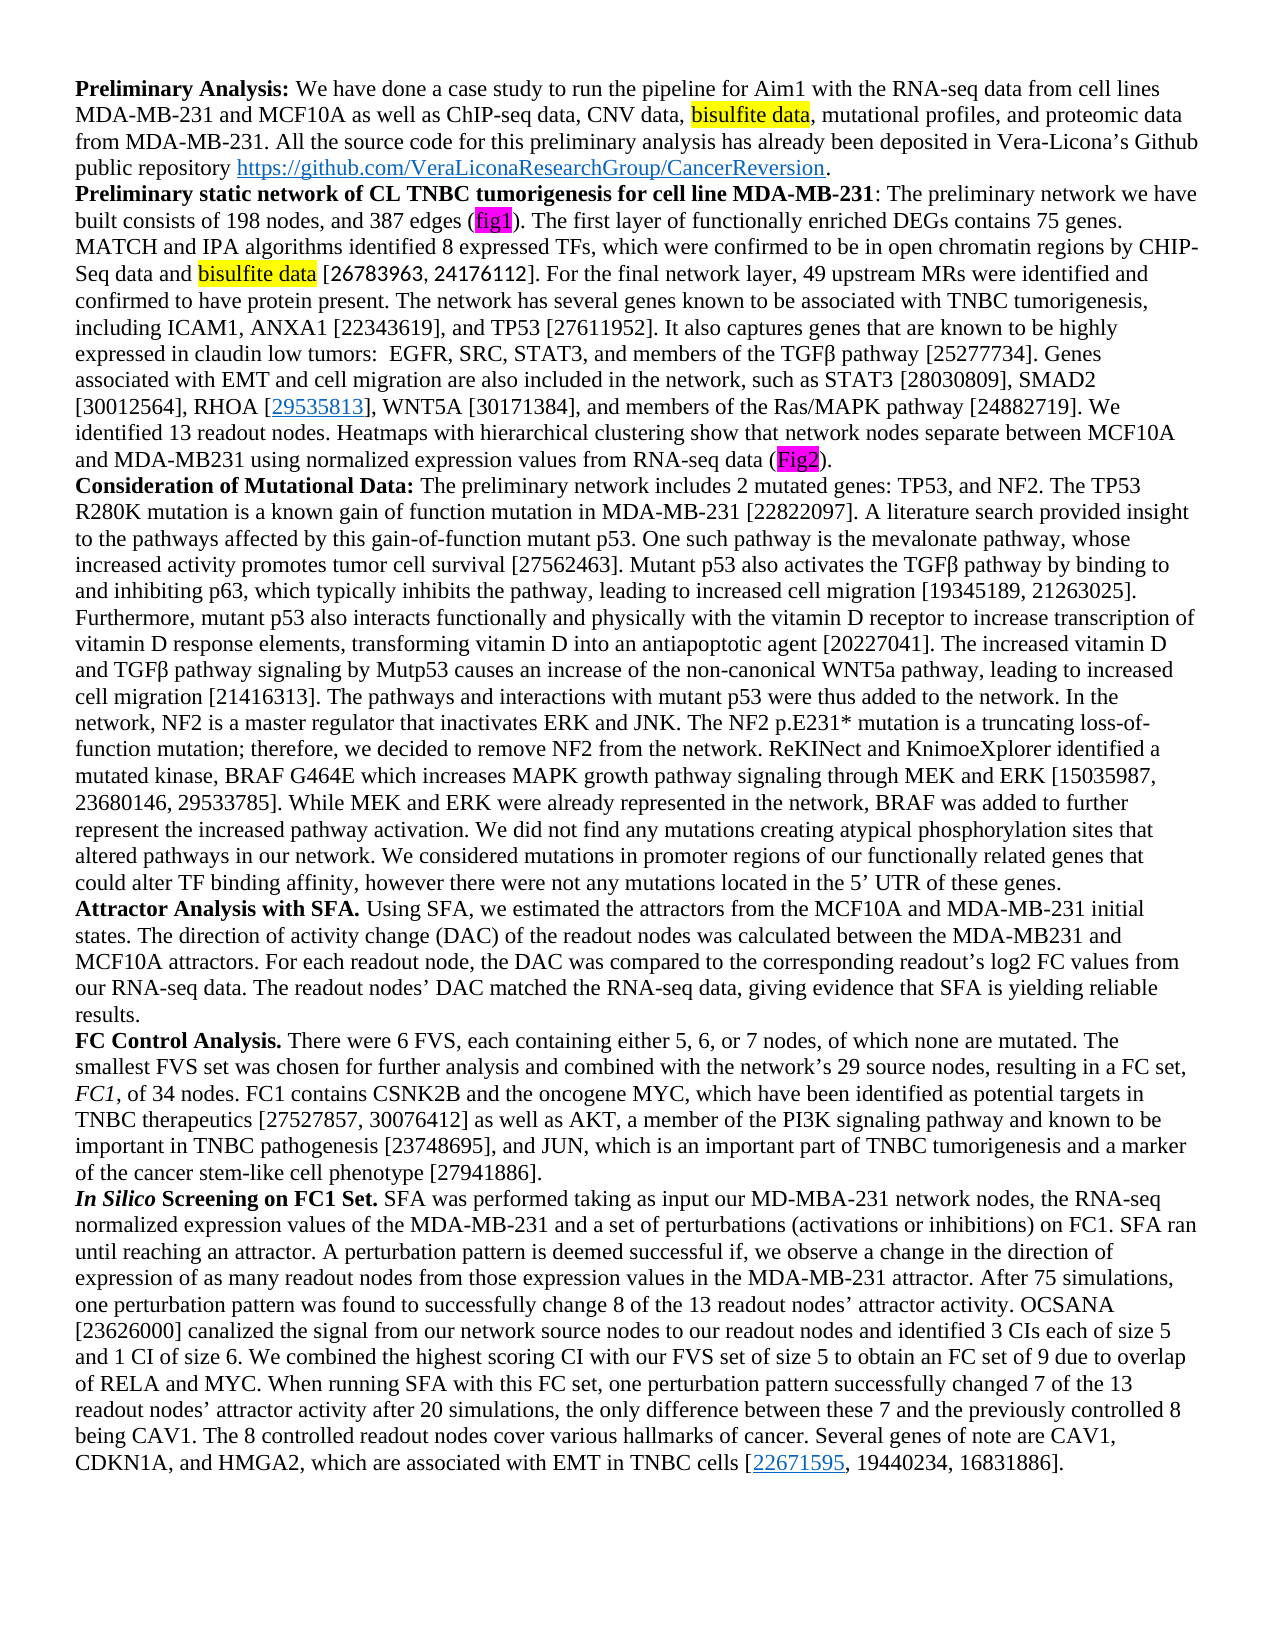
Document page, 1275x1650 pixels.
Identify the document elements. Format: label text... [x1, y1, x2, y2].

text In Silico Screening on FC1 Set. SFA was performed taking as input our MD-MBA-231 network nodes, the RNA-seq normalized expression values of the MDA-MB-231 and a set of perturbations (activations or inhibitions) on FC1. SFA ran until reaching an attractor. A perturbation pattern is deemed successful if, we observe a change in the direction of expression of as many readout nodes from those expression values in the MDA-MB-231 attractor. After 75 simulations, one perturbation pattern was found to successfully change 8 of the 13 readout nodes’ attractor activity. OCSANA [23626000] canalized the signal from our network source nodes to our readout nodes and identified 3 CIs each of size 5 and 1 CI of size 6. We combined the highest scoring CI with our FVS set of size 5 to obtain an FC set of 9 due to overlap of RELA and MYC. When running SFA with this FC set, one perturbation pattern successfully changed 7 of the 13 readout nodes’ attractor activity after 20 simulations, the only difference between these 7 and the previously controlled 8 being CAV1. The 8 controlled readout nodes cover various hallmarks of cancer. Several genes of note are CAV1, CDKN1A, and HMGA2, which are associated with EMT in TNBC cells [22671595, 19440234, 16831886]. [75, 1185, 1200, 1475]
text Attractor Analysis with SFA. Using SFA, we estimated the attractors from the MCF10A and MDA-MB-231 initial states. The direction of activity change (DAC) of the readout nodes was calculated between the MDA-MB231 and MCF10A attractors. For each readout node, the DAC was compared to the corresponding readout’s log2 FC values from our RNA-seq data. The readout nodes’ DAC matched the RNA-seq data, giving evidence that SFA is yielding reliable results. [75, 895, 1200, 1027]
text FC Control Analysis. There were 6 FVS, each containing either 5, 6, or 7 nodes, of which none are mutated. The smallest FVS set was chosen for further analysis and combined with the network’s 29 source nodes, resulting in a FC set, FC1, of 34 nodes. FC1 contains CSNK2B and the oncogene MYC, which have been identified as potential targets in TNBC therapeutics [27527857, 30076412] as well as AKT, a member of the PI3K signaling pathway and known to be important in TNBC pathogenesis [23748695], and JUN, which is an important part of TNBC tumorigenesis and a marker of the cancer stem-like cell phenotype [27941886]. [75, 1027, 1200, 1185]
text Consideration of Mutational Data: The preliminary network includes 2 mutated genes: TP53, and NF2. The TP53 R280K mutation is a known gain of function mutation in MDA-MB-231 [22822097]. A literature search provided insight to the pathways affected by this gain-of-function mutant p53. One such pathway is the mevalonate pathway, whose increased activity promotes tumor cell survival [27562463]. Mutant p53 also activates the TGFβ pathway by binding to and inhibiting p63, which typically inhibits the pathway, leading to increased cell migration [19345189, 21263025]. Furthermore, mutant p53 also interacts functionally and physically with the vitamin D receptor to increase transcription of vitamin D response elements, transforming vitamin D into an antiapoptotic agent [20227041]. The increased vitamin D and TGFβ pathway signaling by Mutp53 causes an increase of the non-canonical WNT5a pathway, leading to increased cell migration [21416313]. The pathways and interactions with mutant p53 were thus added to the network. In the network, NF2 is a master regulator that inactivates ERK and JNK. The NF2 p.E231* mutation is a truncating loss-of-function mutation; therefore, we decided to remove NF2 from the network. ReKINect and KnimoeXplorer identified a mutated kinase, BRAF G464E which increases MAPK growth pathway signaling through MEK and ERK [15035987, 23680146, 29533785]. While MEK and ERK were already represented in the network, BRAF was added to further represent the increased pathway activation. We did not find any mutations creating atypical phosphorylation sites that altered pathways in our network. We considered mutations in promoter regions of our functionally related genes that could alter TF binding affinity, however there were not any mutations located in the 5’ UTR of these genes. [75, 472, 1200, 895]
text Preliminary static network of CL TNBC tumorigenesis for cell line MDA-MB-231: The preliminary network we have built consists of 198 nodes, and 387 edges (fig1). The first layer of functionally enriched DEGs contains 75 genes. MATCH and IPA algorithms identified 8 expressed TFs, which were confirmed to be in open chromatin regions by CHIP-Seq data and bisulfite data [26783963, 24176112]. For the final network layer, 49 upstream MRs were identified and confirmed to have protein present. The network has several genes known to be associated with TNBC tumorigenesis, including ICAM1, ANXA1 [22343619], and TP53 [27611952]. It also captures genes that are known to be highly expressed in claudin low tumors: EGFR, SRC, STAT3, and members of the TGFβ pathway [25277734]. Genes associated with EMT and cell migration are also included in the network, such as STAT3 [28030809], SMAD2 [30012564], RHOA [29535813], WNT5A [30171384], and members of the Ras/MAPK pathway [24882719]. We identified 13 readout nodes. Heatmaps with hierarchical clustering show that network nodes separate between MCF10A and MDA-MB231 using normalized expression values from RNA-seq data (Fig2). [75, 180, 1200, 472]
text Preliminary Analysis: We have done a case study to run the pipeline for Aim1 with the RNA-seq data from cell lines MDA-MB-231 and MCF10A as well as ChIP-seq data, CNV data, bisulfite data, mutational profiles, and proteomic data from MDA-MB-231. All the source code for this preliminary analysis has already been deposited in Vera-Licona’s Github public repository https://github.com/VeraLiconaResearchGroup/CancerReversion. [75, 75, 1200, 180]
